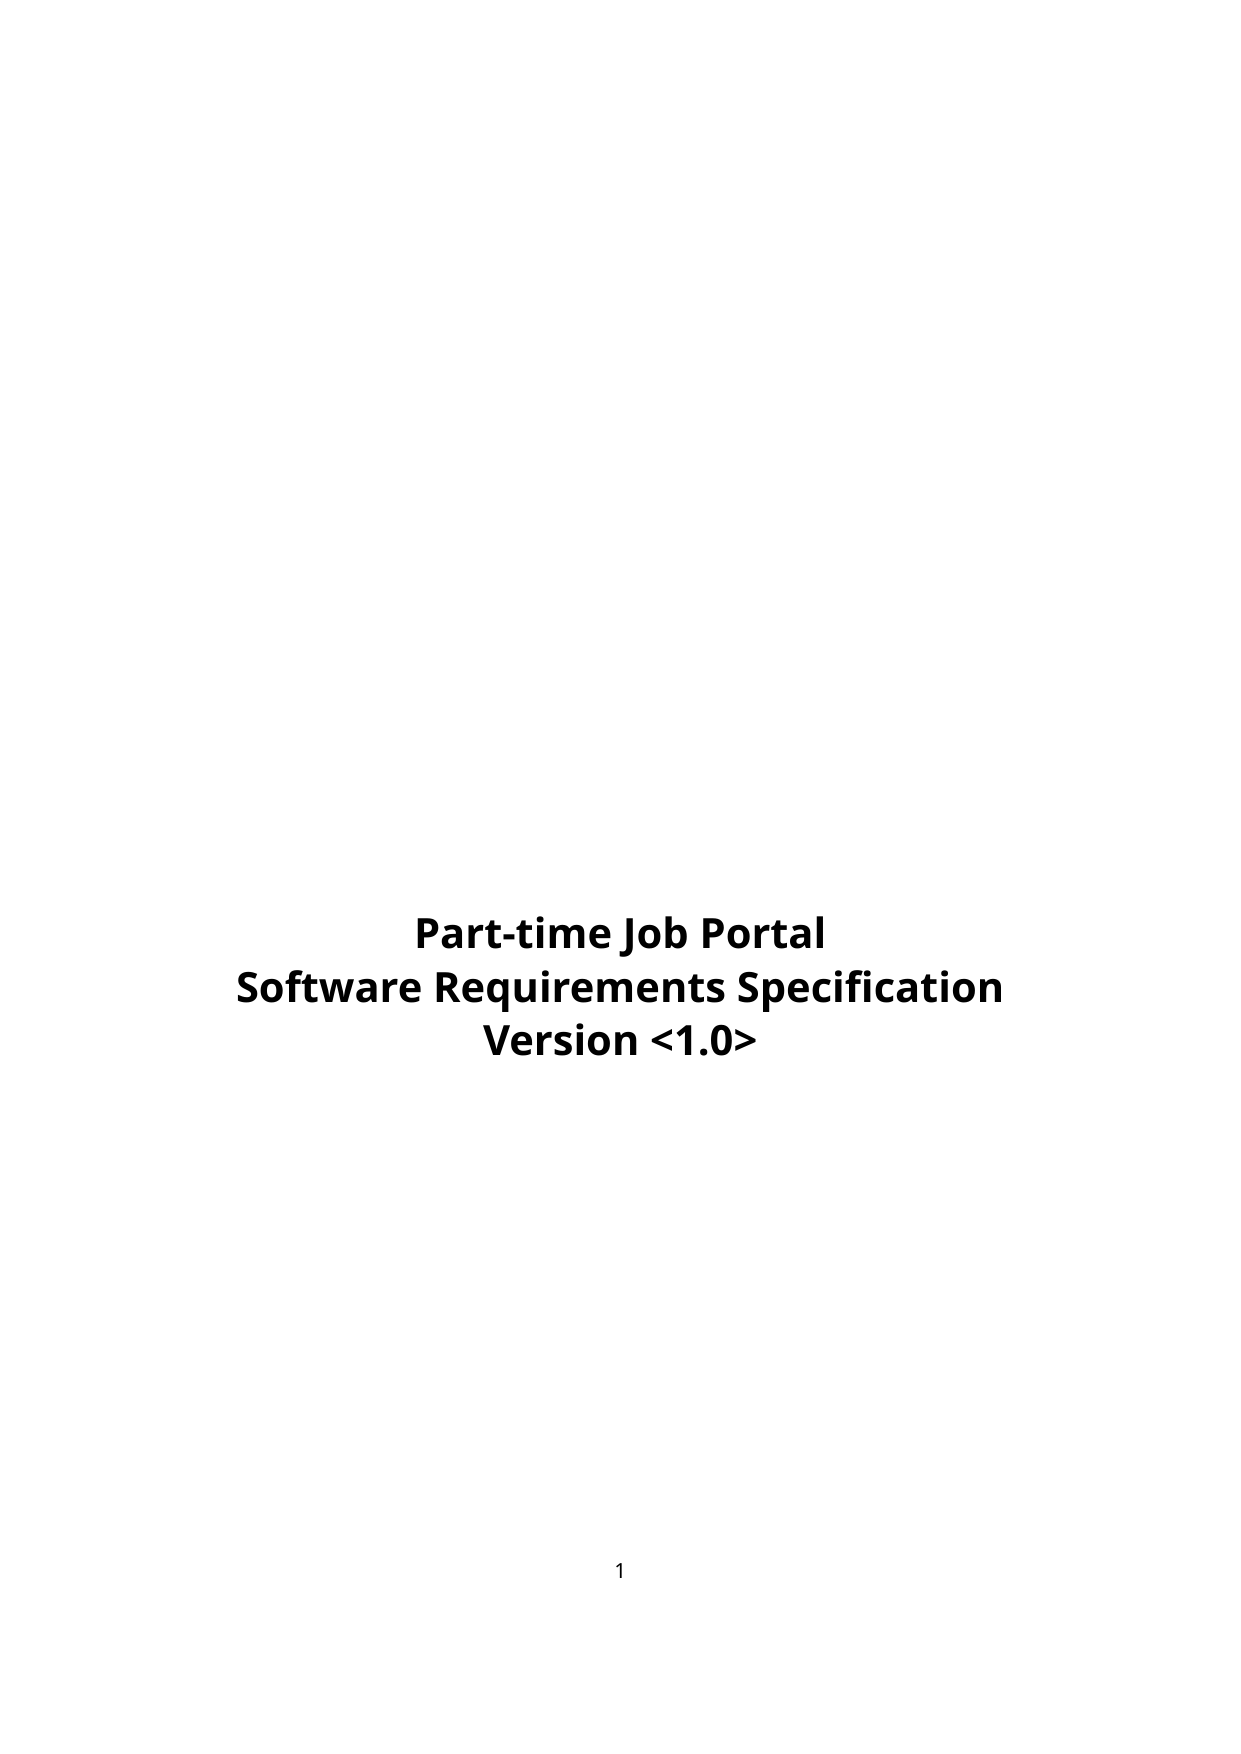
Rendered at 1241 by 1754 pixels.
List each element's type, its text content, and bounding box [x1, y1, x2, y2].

title Version <1.0> [150, 1033, 1090, 1061]
title Software Requirements Specification [768, 979, 1090, 1008]
title Part-time Job Portal [150, 926, 626, 954]
title Software Requirements Specification [508, 979, 762, 1008]
title Software Requirements Specification [150, 979, 502, 1008]
title Part-time Job Portal [630, 926, 1090, 954]
